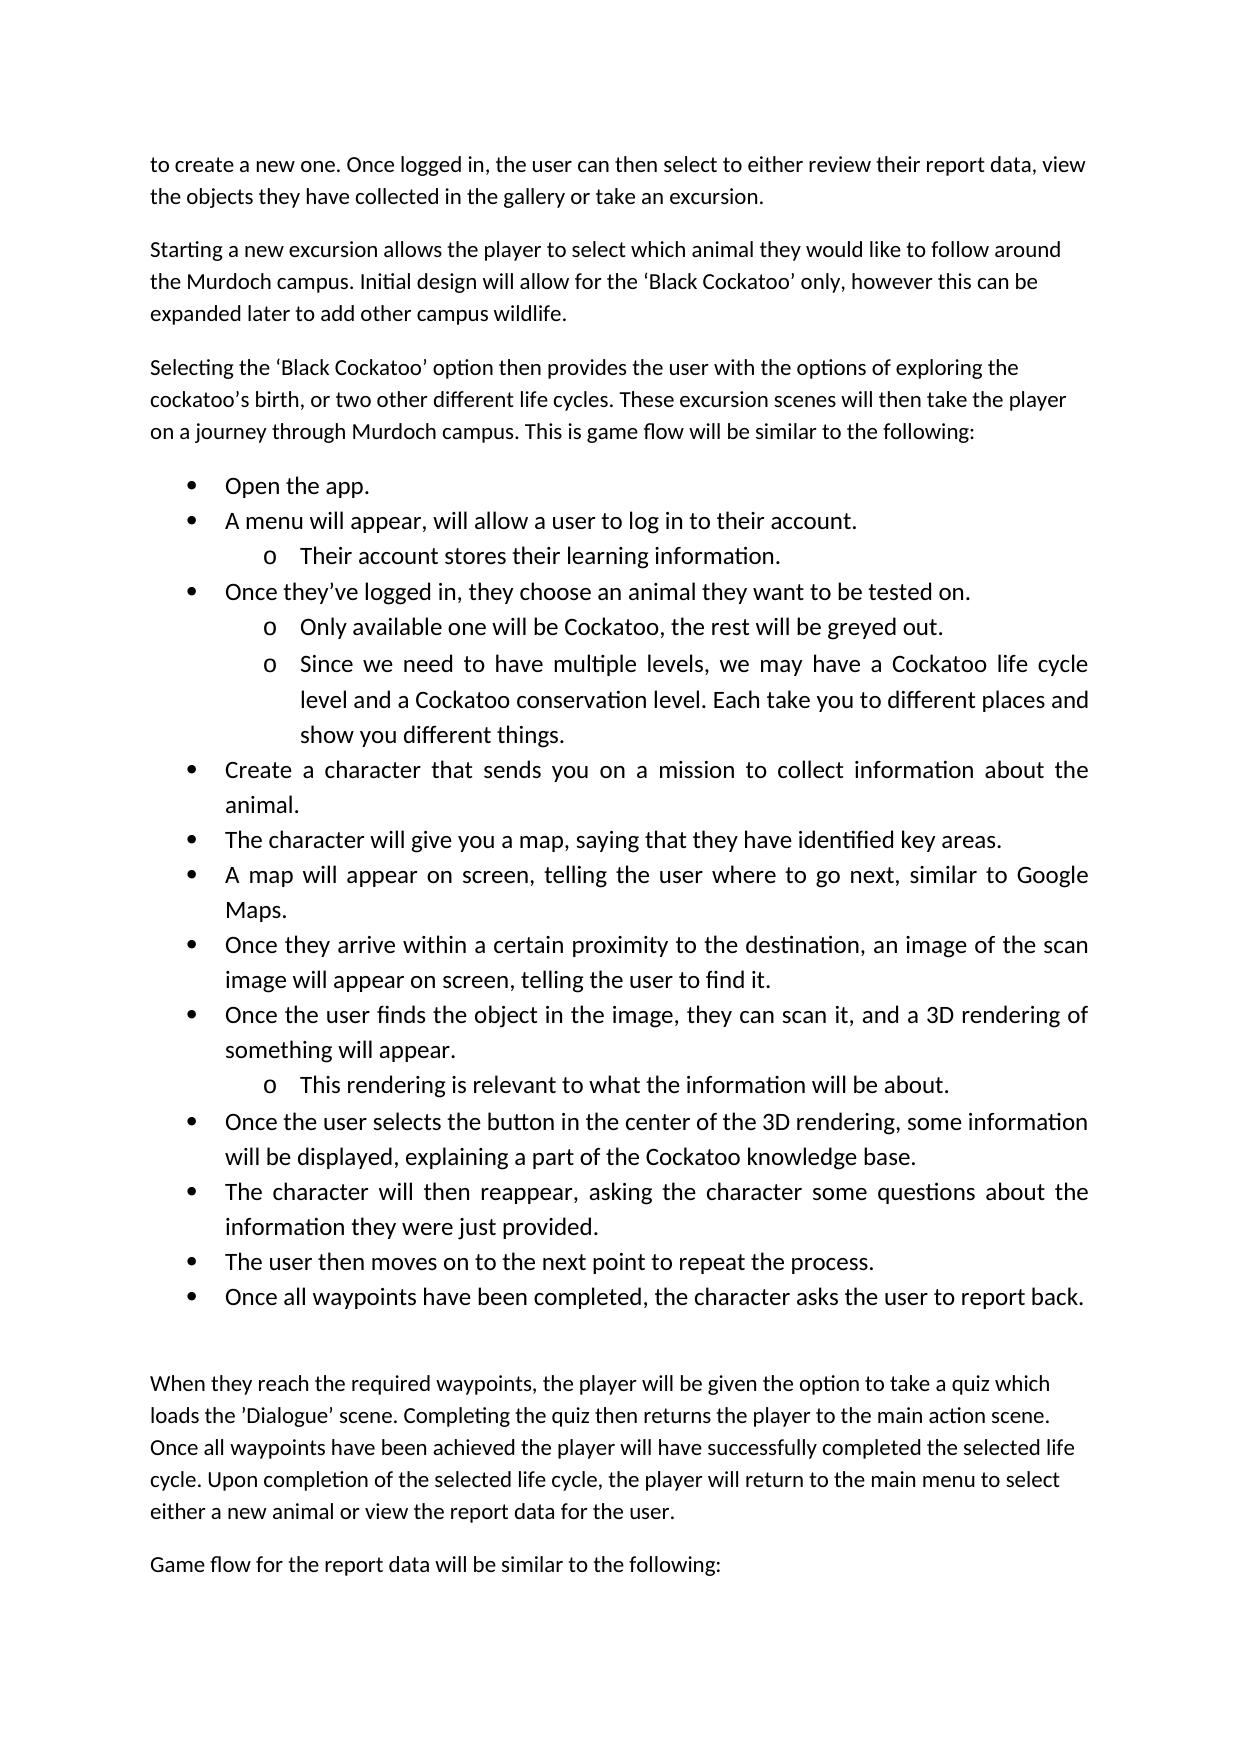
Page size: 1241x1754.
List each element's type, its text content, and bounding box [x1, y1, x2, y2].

list A map will appear on screen, telling the user where to go next, similar to Google Maps. [187, 859, 1090, 925]
list Once they’ve logged in, they choose an animal they want to be tested on. [187, 576, 1090, 607]
list The character will give you a map, saying that they have identified key areas. [187, 824, 1090, 855]
list Since we need to have multiple levels, we may have a Cockatoo life cycle level and a Cockatoo conservation level. Each take you to different places and show you different things. [262, 648, 1090, 750]
text Selecting the ‘Black Cockatoo’ option then provides the user with the options of exploring the cockatoo’s birth, or two other different life cycles. These excursion scenes will then take the player on a journey through Murdoch campus. This is game flow will be similar to the following: [150, 353, 1090, 445]
list Their account stores their learning information. [262, 540, 1090, 572]
list The character will then reappear, asking the character some questions about the information they were just provided. [187, 1176, 1090, 1241]
list This rendering is relevant to what the information will be about. [262, 1069, 1090, 1101]
list Once all waypoints have been completed, the character asks the user to report back. [187, 1281, 1090, 1311]
text Game flow for the report data will be similar to the following: [150, 1550, 1090, 1578]
list Once the user selects the button in the center of the 3D rendering, some information will be displayed, explaining a part of the Cockatoo knowledge base. [187, 1106, 1090, 1171]
list Once the user finds the object in the image, they can scan it, and a 3D rendering of something will appear. [187, 999, 1090, 1065]
text Starting a new excursion allows the player to select which animal they would like to follow around the Murdoch campus. Initial design will allow for the ‘Black Cockatoo’ only, however this can be expanded later to add other campus wildlife. [150, 235, 1090, 328]
text When they reach the required waypoints, the player will be given the option to take a quiz which loads the ’Dialogue’ scene. Completing the quiz then returns the player to the main action scene. Once all waypoints have been achieved the player will have successfully completed the selected life cycle. Upon completion of the selected life cycle, the player will return to the main menu to select either a new animal or view the report data for the user. [150, 1369, 1090, 1525]
list Once they arrive within a certain proximity to the destination, an image of the scan image will appear on screen, telling the user to find it. [187, 929, 1090, 995]
list Open the app. [187, 470, 1090, 501]
list Only available one will be Cockatoo, the rest will be greyed out. [262, 611, 1090, 643]
list A menu will appear, will allow a user to log in to their account. [187, 505, 1090, 536]
list The user then moves on to the next point to repeat the process. [187, 1246, 1090, 1276]
list Create a character that sends you on a mission to collect information about the animal. [187, 754, 1090, 820]
